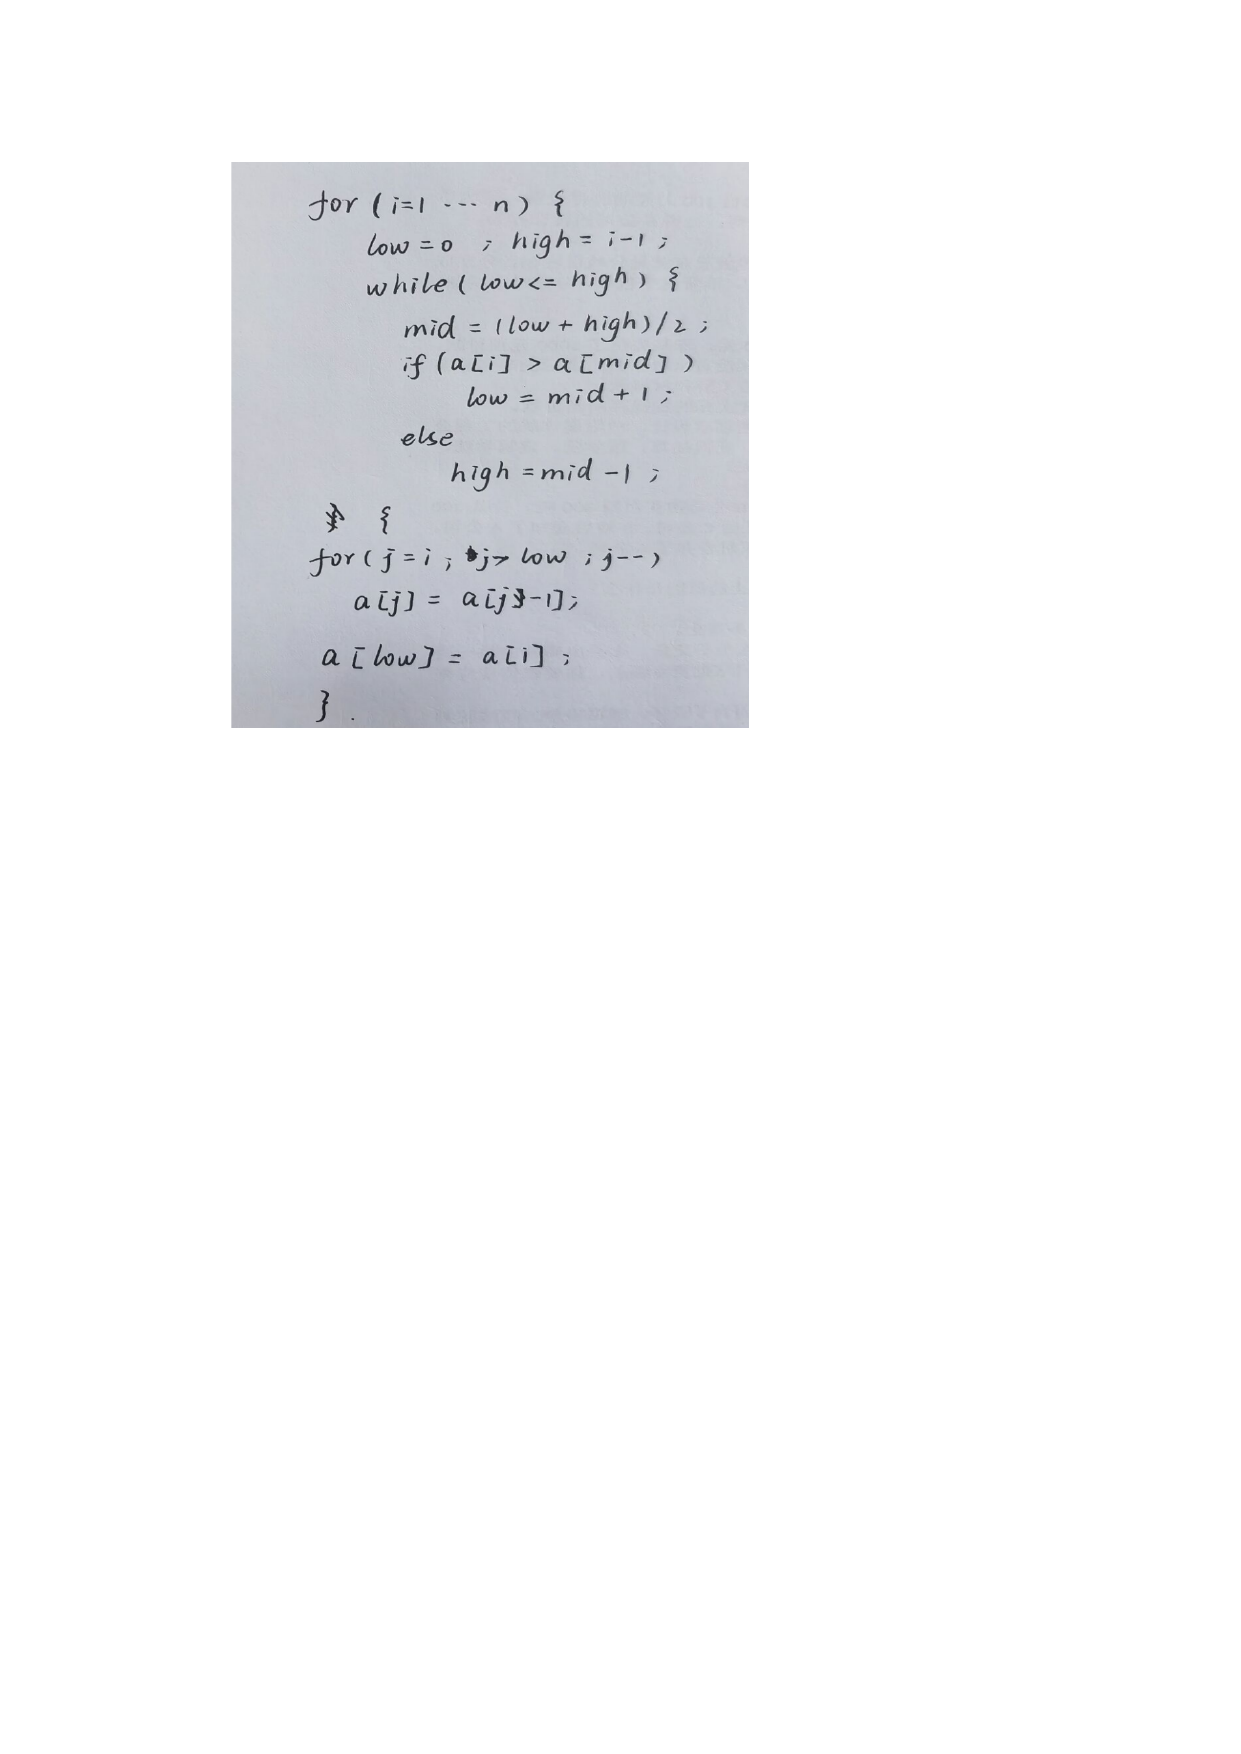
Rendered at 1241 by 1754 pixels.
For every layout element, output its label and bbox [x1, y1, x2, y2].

picture [231, 162, 749, 728]
